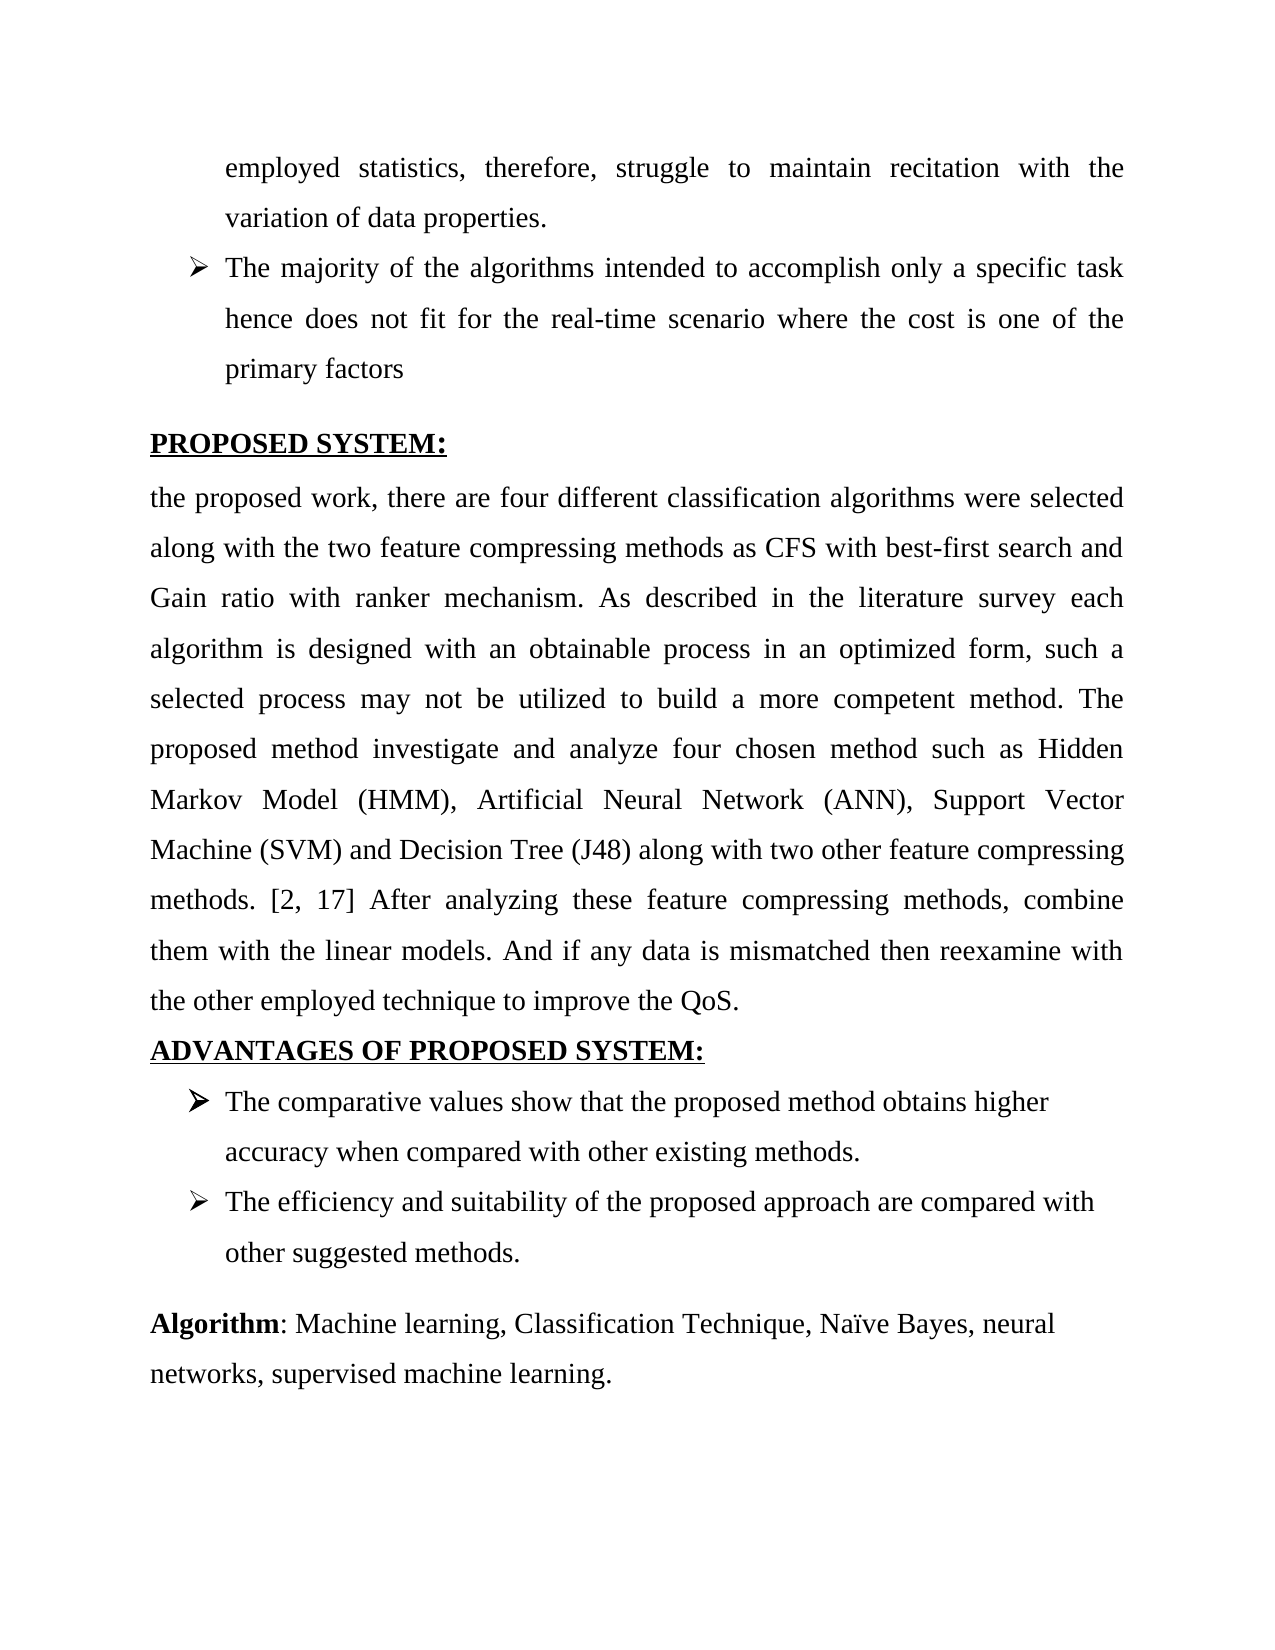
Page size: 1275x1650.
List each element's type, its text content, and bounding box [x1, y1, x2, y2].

list The comparative values show that the proposed method obtains higher accuracy when compared with other existing methods. [187, 1084, 1125, 1168]
text ADVANTAGES OF PROPOSED SYSTEM: [150, 1033, 1125, 1067]
text the proposed work, there are four different classification algorithms were selected along with the two feature compressing methods as CFS with best-first search and Gain ratio with ranker mechanism. As described in the literature survey each algorithm is designed with an obtainable process in an optimized form, such a selected process may not be utilized to build a more competent method. The proposed method investigate and analyze four chosen method such as Hidden Markov Model (HMM), Artificial Neural Network (ANN), Support Vector Machine (SVM) and Decision Tree (J48) along with two other feature compressing methods. [2, 17] After analyzing these feature compressing methods, combine them with the linear models. And if any data is mismatched then reexamine with the other employed technique to improve the QoS. [150, 480, 1125, 1017]
list The majority of the algorithms intended to accomplish only a specific task hence does not fit for the real-time scenario where the cost is one of the primary factors [187, 251, 1125, 385]
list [187, 150, 1125, 234]
list The efficiency and suitability of the proposed approach are compared with other suggested methods. [187, 1184, 1125, 1268]
text Algorithm: Machine learning, Classification Technique, Naïve Bayes, neural networks, supervised machine learning. [150, 1306, 1125, 1390]
text PROPOSED SYSTEM: [150, 422, 1125, 461]
